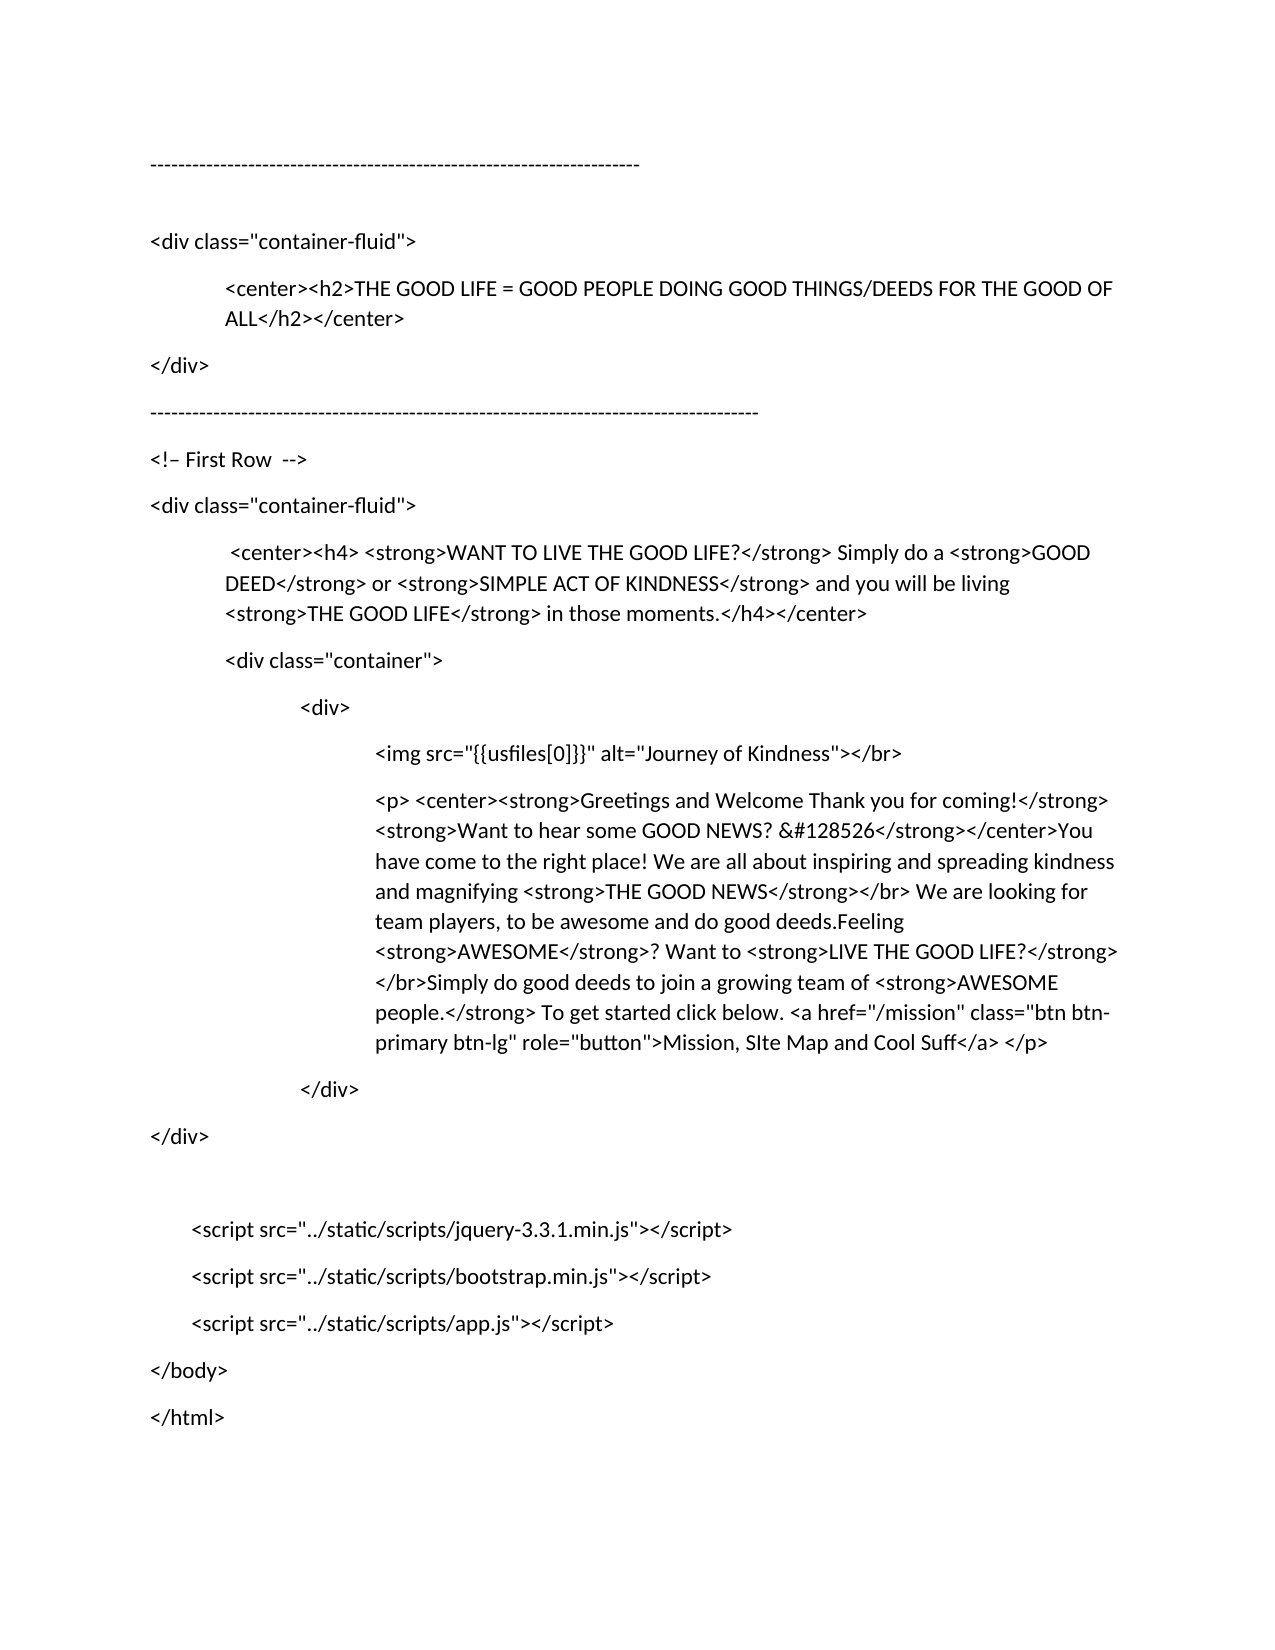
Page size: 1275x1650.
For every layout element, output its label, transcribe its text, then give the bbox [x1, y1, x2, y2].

text <script src="../static/scripts/jquery-3.3.1.min.js"></script> [150, 1216, 1125, 1244]
text <center><h2>THE GOOD LIFE = GOOD PEOPLE DOING GOOD THINGS/DEEDS FOR THE GOOD OF ALL</h2></center> [225, 274, 1125, 332]
text --------------------------------------------------------------------------------------- [150, 398, 1125, 426]
text <div class="container-fluid"> [150, 227, 1125, 255]
text </div> [150, 1122, 1125, 1150]
text <img src="{{usfiles[0]}}" alt="Journey of Kindness"></br> [150, 739, 1125, 768]
text <div> [150, 693, 1125, 721]
text <p> <center><strong>Greetings and Welcome Thank you for coming!</strong> <strong>Want to hear some GOOD NEWS? &#128526</strong></center>You have come to the right place! We are all about inspiring and spreading kindness and magnifying <strong>THE GOOD NEWS</strong></br> We are looking for team players, to be awesome and do good deeds.Feeling <strong>AWESOME</strong>? Want to <strong>LIVE THE GOOD LIFE?</strong> </br>Simply do good deeds to join a growing team of <strong>AWESOME people.</strong> To get started click below. <a href="/mission" class="btn btn-primary btn-lg" role="button">Mission, SIte Map and Cool Suff</a> </p> [375, 786, 1125, 1056]
text </html> [150, 1403, 1125, 1431]
text <script src="../static/scripts/app.js"></script> [150, 1309, 1125, 1337]
text <center><h4> <strong>WANT TO LIVE THE GOOD LIFE?</strong> Simply do a <strong>GOOD DEED</strong> or <strong>SIMPLE ACT OF KINDNESS</strong> and you will be living <strong>THE GOOD LIFE</strong> in those moments.</h4></center> [225, 538, 1125, 627]
text </div> [150, 1075, 1125, 1103]
text <div class="container"> [150, 646, 1125, 674]
text <!– First Row --> [150, 445, 1125, 473]
text </div> [150, 351, 1125, 379]
text <script src="../static/scripts/bootstrap.min.js"></script> [150, 1262, 1125, 1291]
text <div class="container-fluid"> [150, 492, 1125, 520]
text ---------------------------------------------------------------------- [150, 150, 1125, 178]
text </body> [150, 1356, 1125, 1384]
